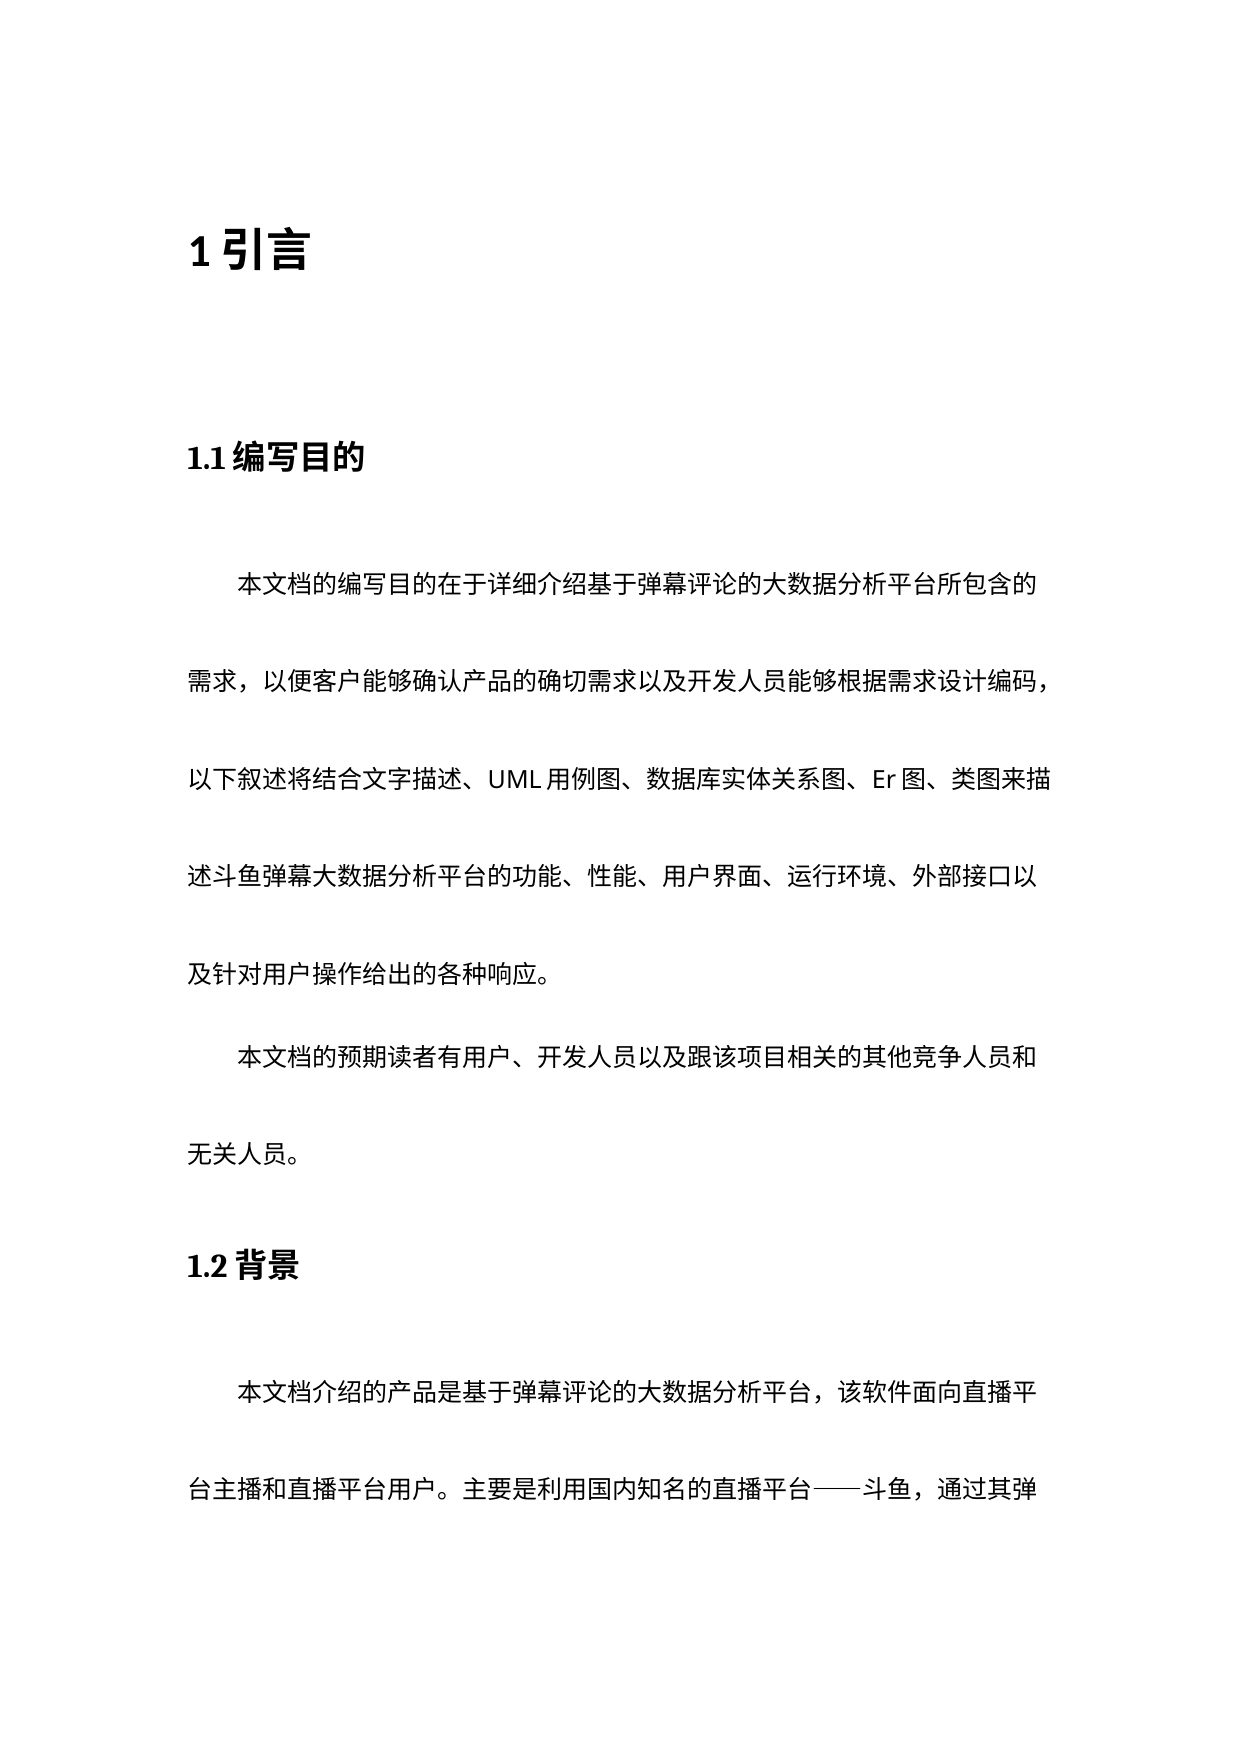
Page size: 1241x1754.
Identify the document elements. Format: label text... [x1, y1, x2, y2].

subtitle 1引言 [187, 197, 1053, 295]
subtitle 1.2背景 [187, 1231, 1053, 1296]
text 本文档的预期读者有用户、开发人员以及跟该项目相关的其他竞争人员和无关人员。 [187, 1023, 1053, 1186]
text 本文档的编写目的在于详细介绍基于弹幕评论的大数据分析平台所包含的需求，以便客户能够确认产品的确切需求以及开发人员能够根据需求设计编码，以下叙述将结合文字描述、UML用例图、数据库实体关系图、Er图、类图来描述斗鱼弹幕大数据分析平台的功能、性能、用户界面、运行环境、外部接口以及针对用户操作给出的各种响应。 [187, 550, 1053, 1005]
subtitle 1.1编写目的 [187, 423, 1053, 488]
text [187, 1358, 1053, 1521]
